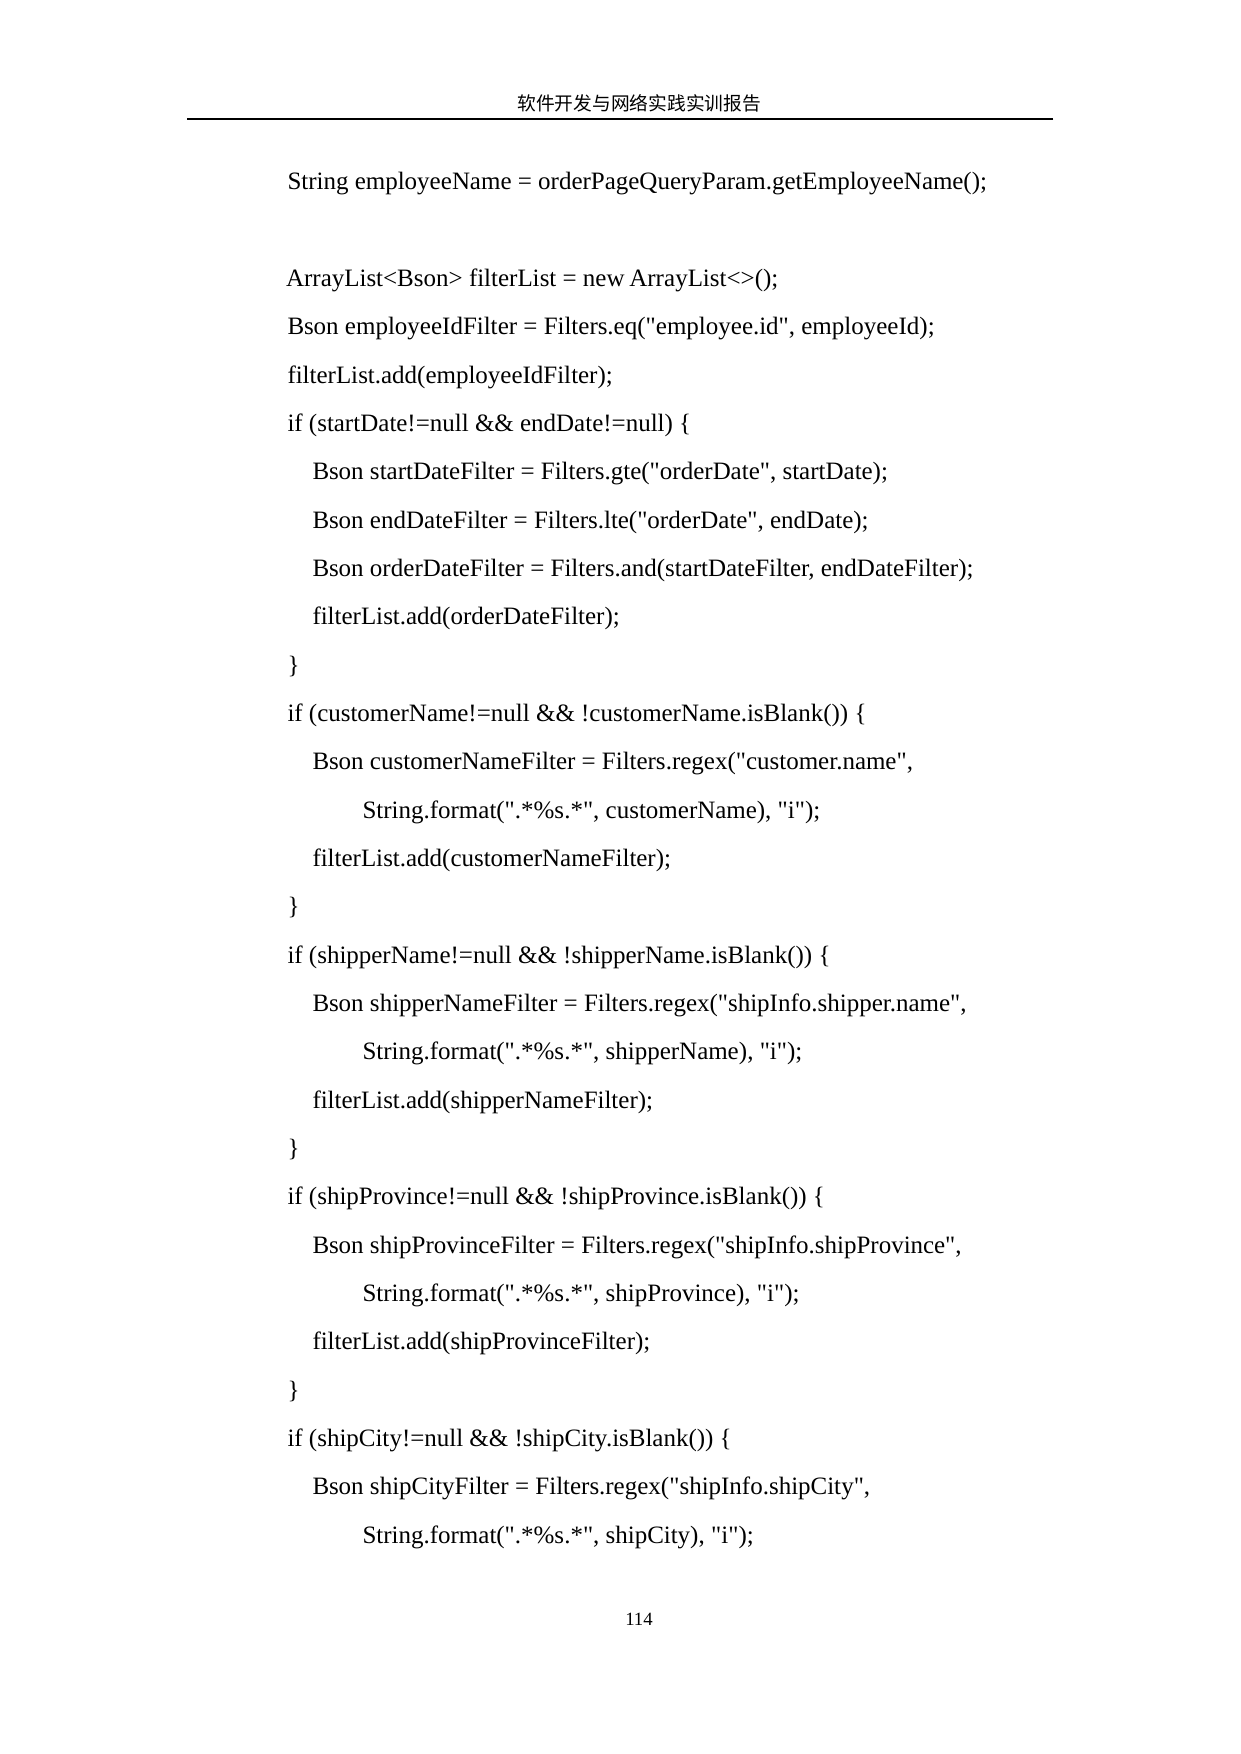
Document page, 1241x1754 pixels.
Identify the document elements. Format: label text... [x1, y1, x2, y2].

text String.format(".*%s.*", shipperName), "i"); [187, 1034, 1053, 1068]
text String.format(".*%s.*", shipProvince), "i"); [187, 1276, 1053, 1309]
text filterList.add(shipperNameFilter); [187, 1082, 1053, 1116]
text if (shipCity!=null && !shipCity.isBlank()) { [187, 1421, 1053, 1454]
text } [187, 647, 1053, 681]
text if (startDate!=null && endDate!=null) { [187, 406, 1053, 439]
text Bson shipCityFilter = Filters.regex("shipInfo.shipCity", [187, 1469, 1053, 1503]
text Bson shipperNameFilter = Filters.regex("shipInfo.shipper.name", [187, 986, 1053, 1019]
text filterList.add(orderDateFilter); [187, 599, 1053, 633]
text Bson shipProvinceFilter = Filters.regex("shipInfo.shipProvince", [187, 1227, 1053, 1261]
text } [187, 1131, 1053, 1164]
text Bson customerNameFilter = Filters.regex("customer.name", [187, 744, 1053, 778]
text filterList.add(customerNameFilter); [187, 841, 1053, 874]
text String.format(".*%s.*", customerName), "i"); [187, 792, 1053, 826]
text Bson employeeIdFilter = Filters.eq("employee.id", employeeId); [187, 309, 1053, 343]
text Bson startDateFilter = Filters.gte("orderDate", startDate); [187, 454, 1053, 488]
text ArrayList<Bson> filterList = new ArrayList<>(); [187, 261, 1053, 294]
text filterList.add(employeeIdFilter); [187, 357, 1053, 391]
text } [187, 889, 1053, 923]
text } [187, 1372, 1053, 1406]
text filterList.add(shipProvinceFilter); [187, 1324, 1053, 1358]
text if (shipProvince!=null && !shipProvince.isBlank()) { [187, 1179, 1053, 1213]
text Bson endDateFilter = Filters.lte("orderDate", endDate); [187, 502, 1053, 536]
text Bson orderDateFilter = Filters.and(startDateFilter, endDateFilter); [187, 551, 1053, 584]
text if (customerName!=null && !customerName.isBlank()) { [187, 696, 1053, 729]
text String employeeName = orderPageQueryParam.getEmployeeName(); [187, 164, 1053, 198]
text String.format(".*%s.*", shipCity), "i"); [187, 1517, 1053, 1551]
text if (shipperName!=null && !shipperName.isBlank()) { [187, 937, 1053, 971]
